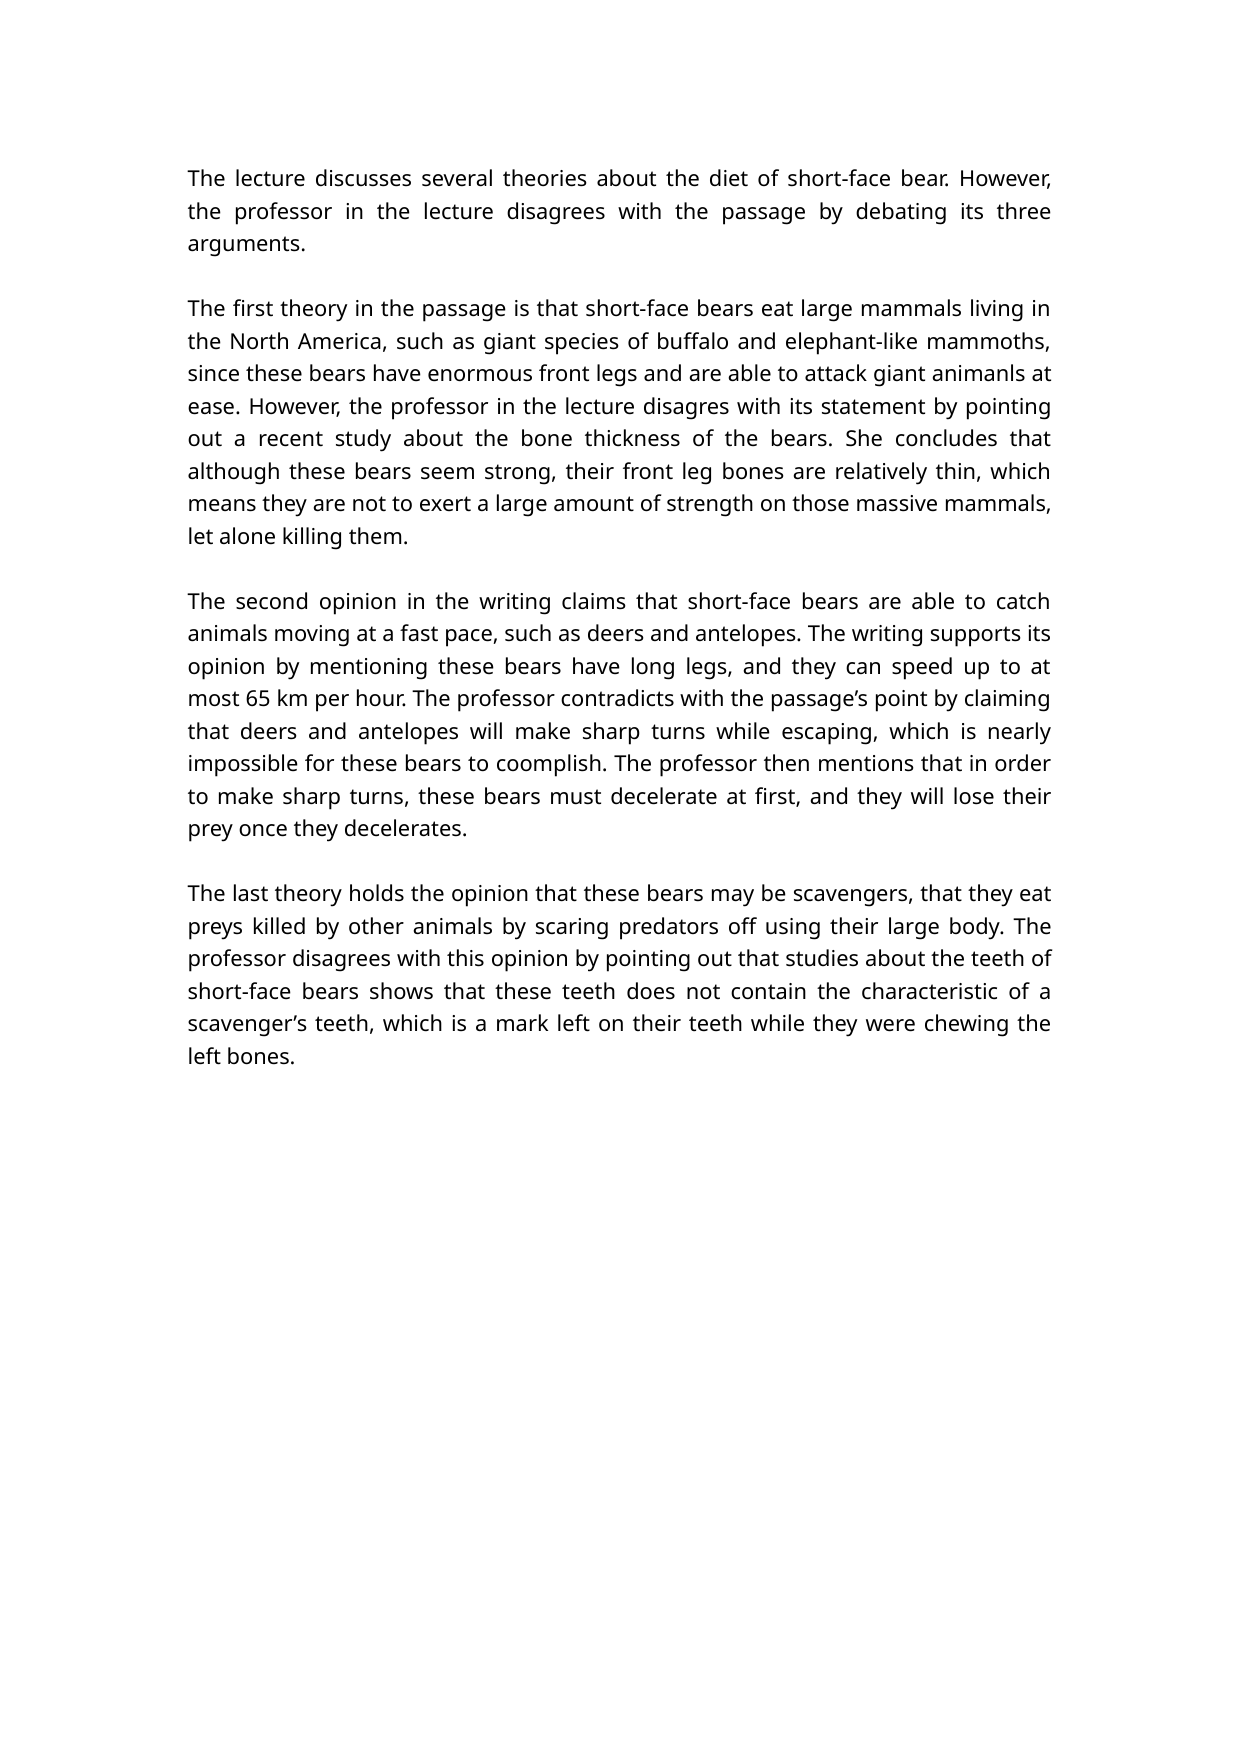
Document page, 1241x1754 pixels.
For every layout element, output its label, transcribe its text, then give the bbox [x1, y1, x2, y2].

text The first theory in the passage is that short-face bears eat large mammals living in the North America, such as giant species of buffalo and elephant-like mammoths, since these bears have enormous front legs and are able to attack giant animanls at ease. However, the professor in the lecture disagres with its statement by pointing out a recent study about the bone thickness of the bears. She concludes that although these bears seem strong, their front leg bones are relatively thin, which means they are not to exert a large amount of strength on those massive mammals, let alone killing them. [187, 292, 1053, 552]
text The second opinion in the writing claims that short-face bears are able to catch animals moving at a fast pace, such as deers and antelopes. The writing supports its opinion by mentioning these bears have long legs, and they can speed up to at most 65 km per hour. The professor contradicts with the passage’s point by claiming that deers and antelopes will make sharp turns while escaping, which is nearly impossible for these bears to coomplish. The professor then mentions that in order to make sharp turns, these bears must decelerate at first, and they will lose their prey once they decelerates. [187, 584, 1053, 844]
text The last theory holds the opinion that these bears may be scavengers, that they eat preys killed by other animals by scaring predators off using their large body. The professor disagrees with this opinion by pointing out that studies about the teeth of short-face bears shows that these teeth does not contain the characteristic of a scavenger’s teeth, which is a mark left on their teeth while they were chewing the left bones. [187, 877, 1053, 1072]
text The lecture discusses several theories about the diet of short-face bear. However, the professor in the lecture disagrees with the passage by debating its three arguments. [187, 162, 1053, 259]
